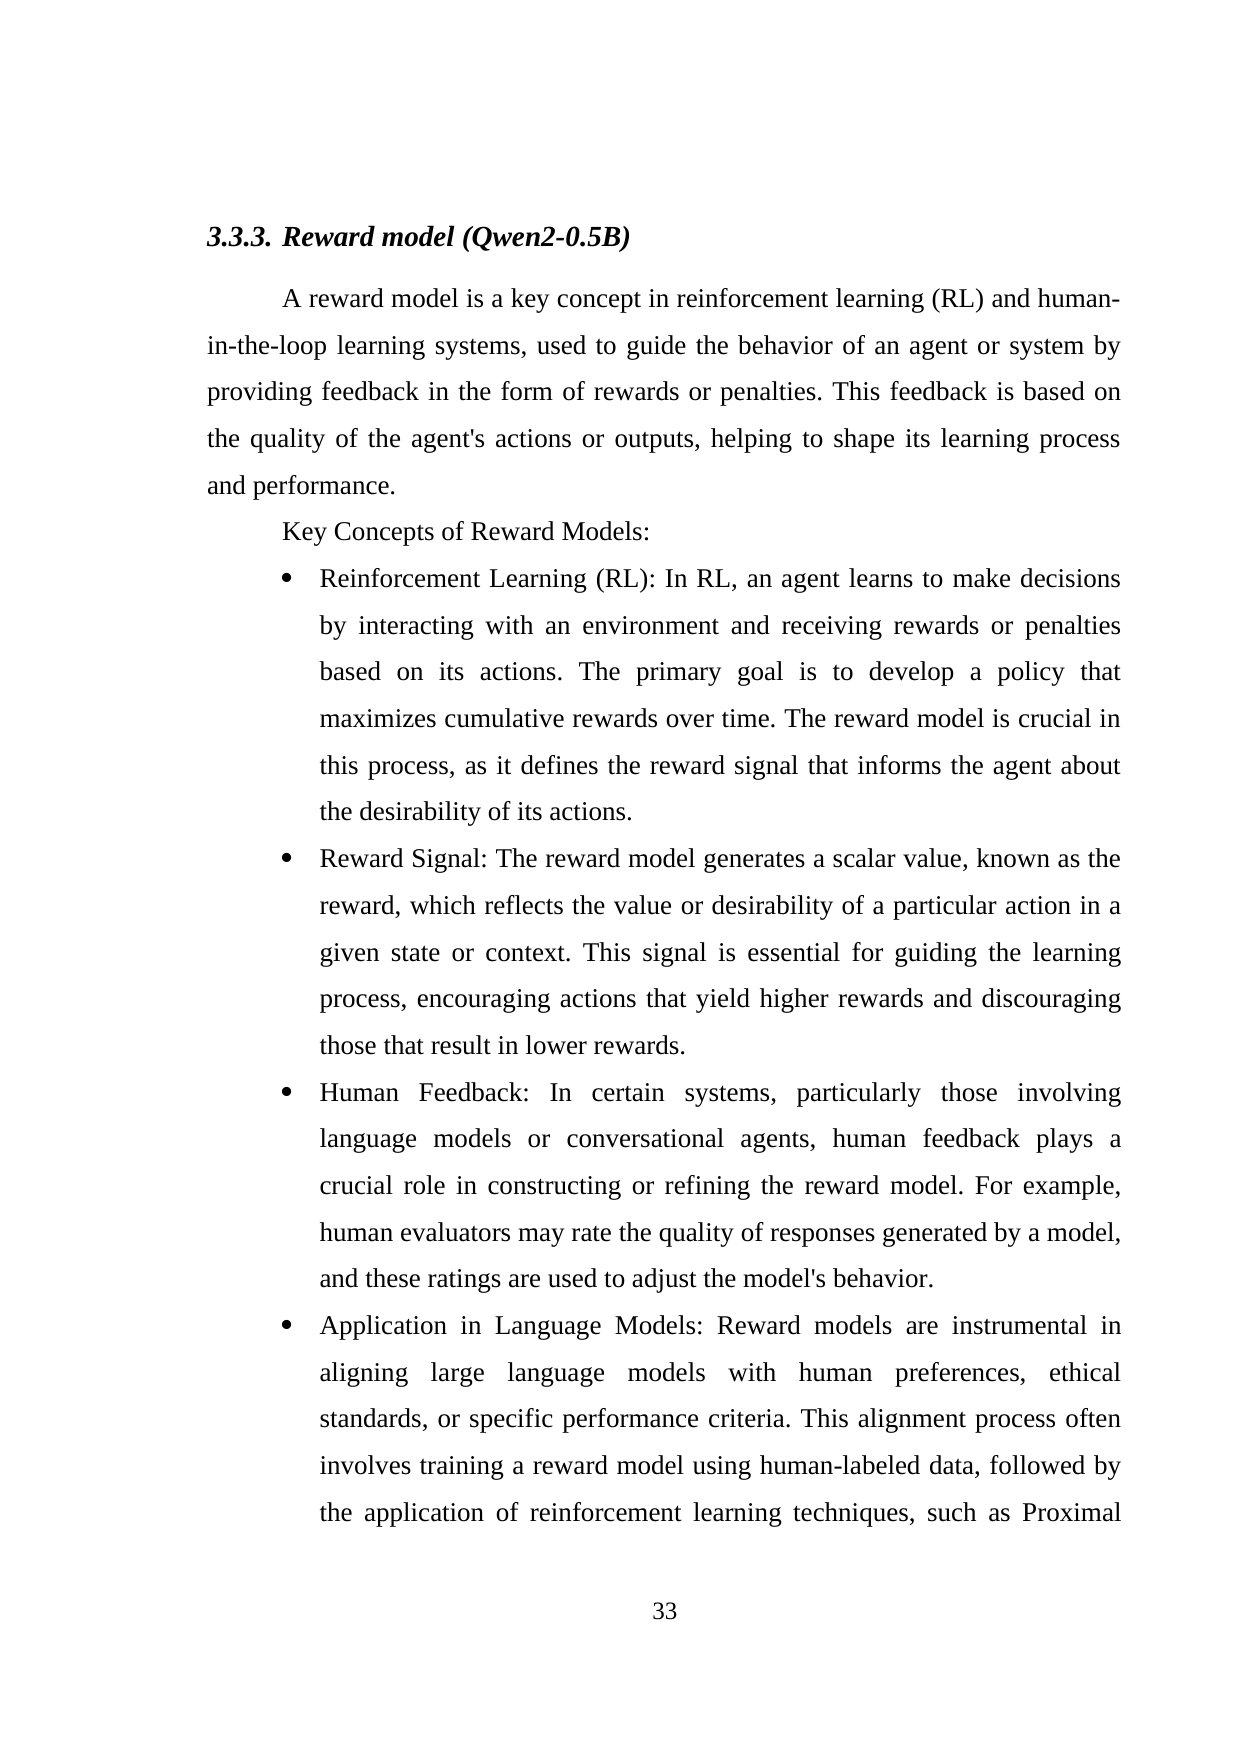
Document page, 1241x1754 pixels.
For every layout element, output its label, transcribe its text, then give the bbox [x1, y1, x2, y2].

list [282, 1309, 1122, 1527]
text A reward model is a key concept in reinforcement learning (RL) and human-in-the-loop learning systems, used to guide the behavior of an agent or system by providing feedback in the form of rewards or penalties. This feedback is based on the quality of the agent's actions or outputs, helping to shape its learning process and performance. [207, 282, 1122, 500]
list Reward Signal: The reward model generates a scalar value, known as the reward, which reflects the value or desirability of a particular action in a given state or context. This signal is essential for guiding the learning process, encouraging actions that yield higher rewards and discouraging those that result in lower rewards. [282, 842, 1122, 1060]
subtitle Reward model (Qwen2-0.5B) [207, 219, 1122, 253]
list Reinforcement Learning (RL): In RL, an agent learns to make decisions by interacting with an environment and receiving rewards or penalties based on its actions. The primary goal is to develop a policy that maximizes cumulative rewards over time. The reward model is crucial in this process, as it defines the reward signal that informs the agent about the desirability of its actions. [282, 562, 1122, 827]
list Human Feedback: In certain systems, particularly those involving language models or conversational agents, human feedback plays a crucial role in constructing or refining the reward model. For example, human evaluators may rate the quality of responses generated by a model, and these ratings are used to adjust the model's behavior. [282, 1076, 1122, 1293]
text Key Concepts of Reward Models: [207, 515, 1122, 547]
